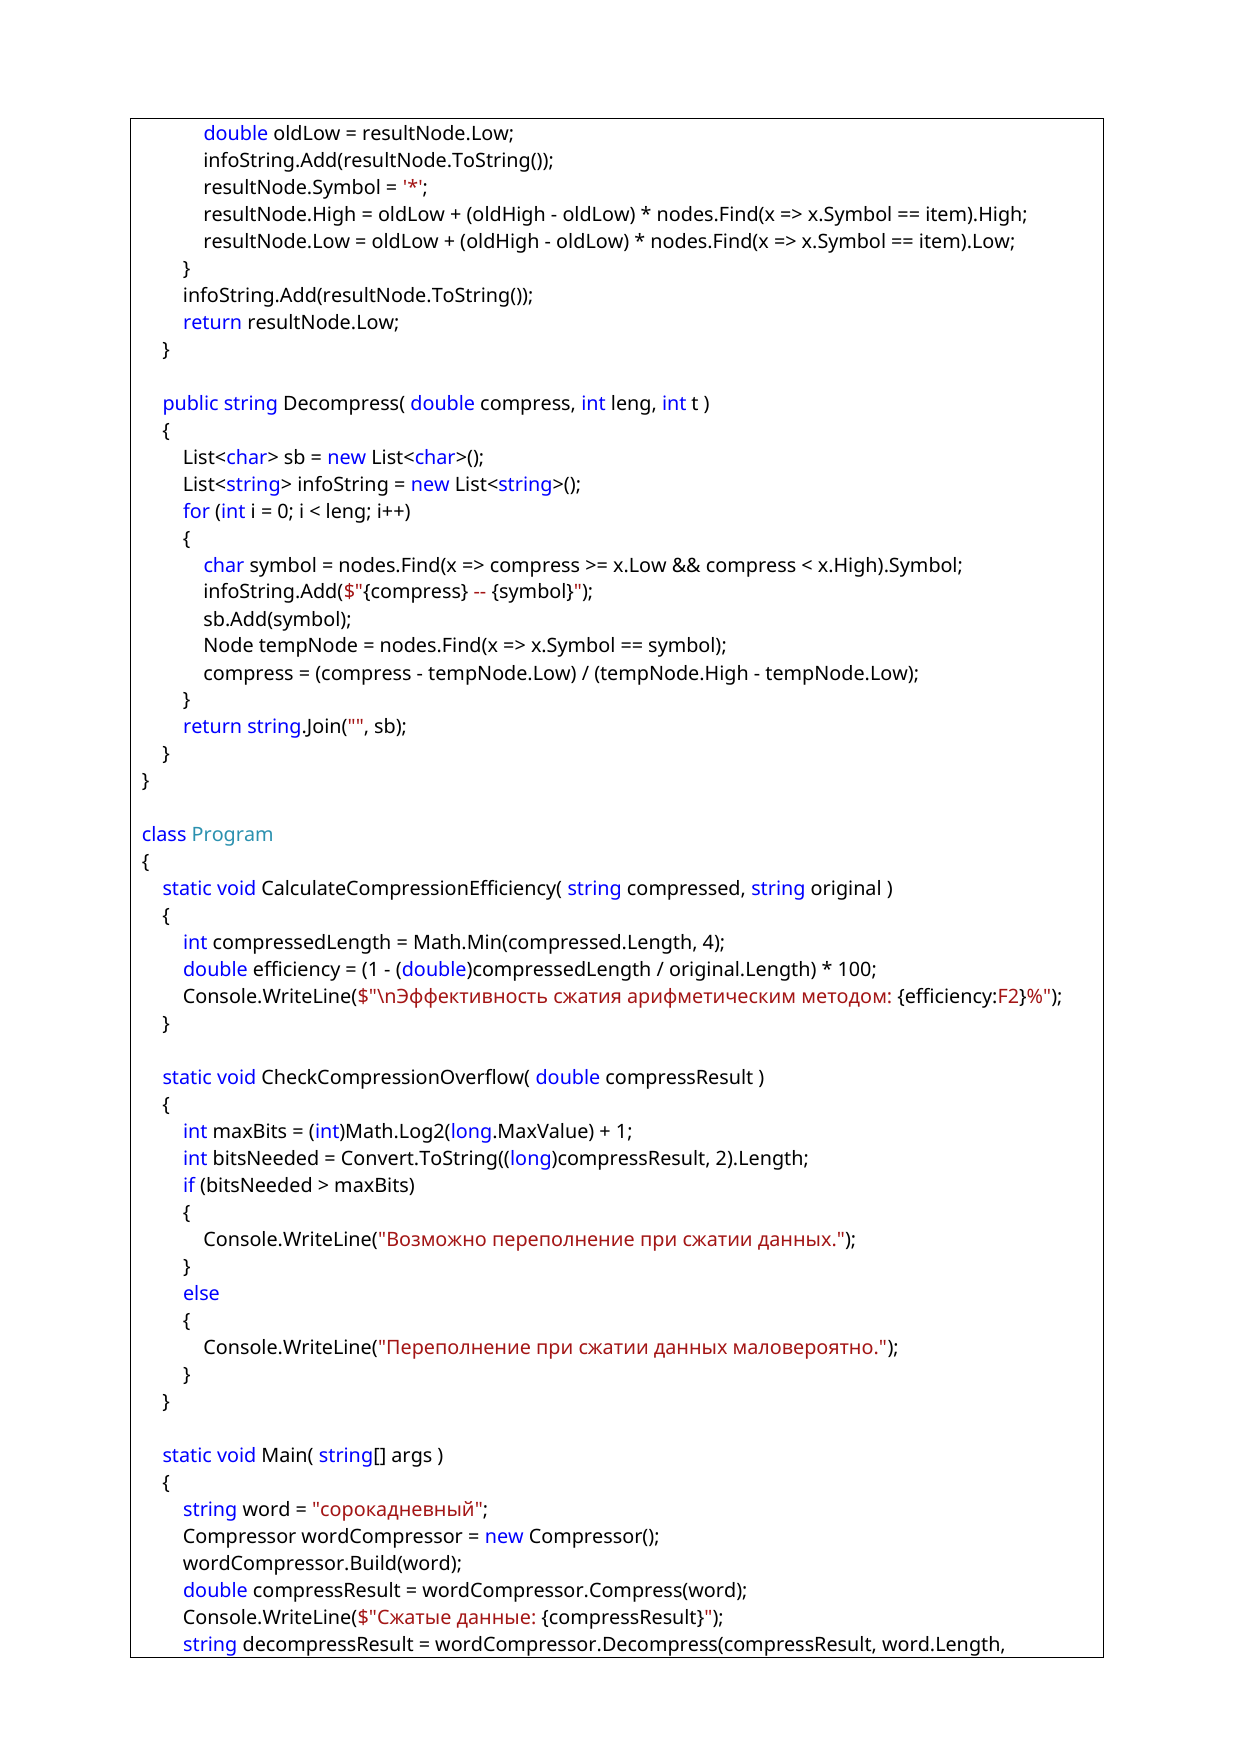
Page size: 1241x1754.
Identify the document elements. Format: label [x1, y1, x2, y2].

table_header [131, 119, 1103, 1657]
